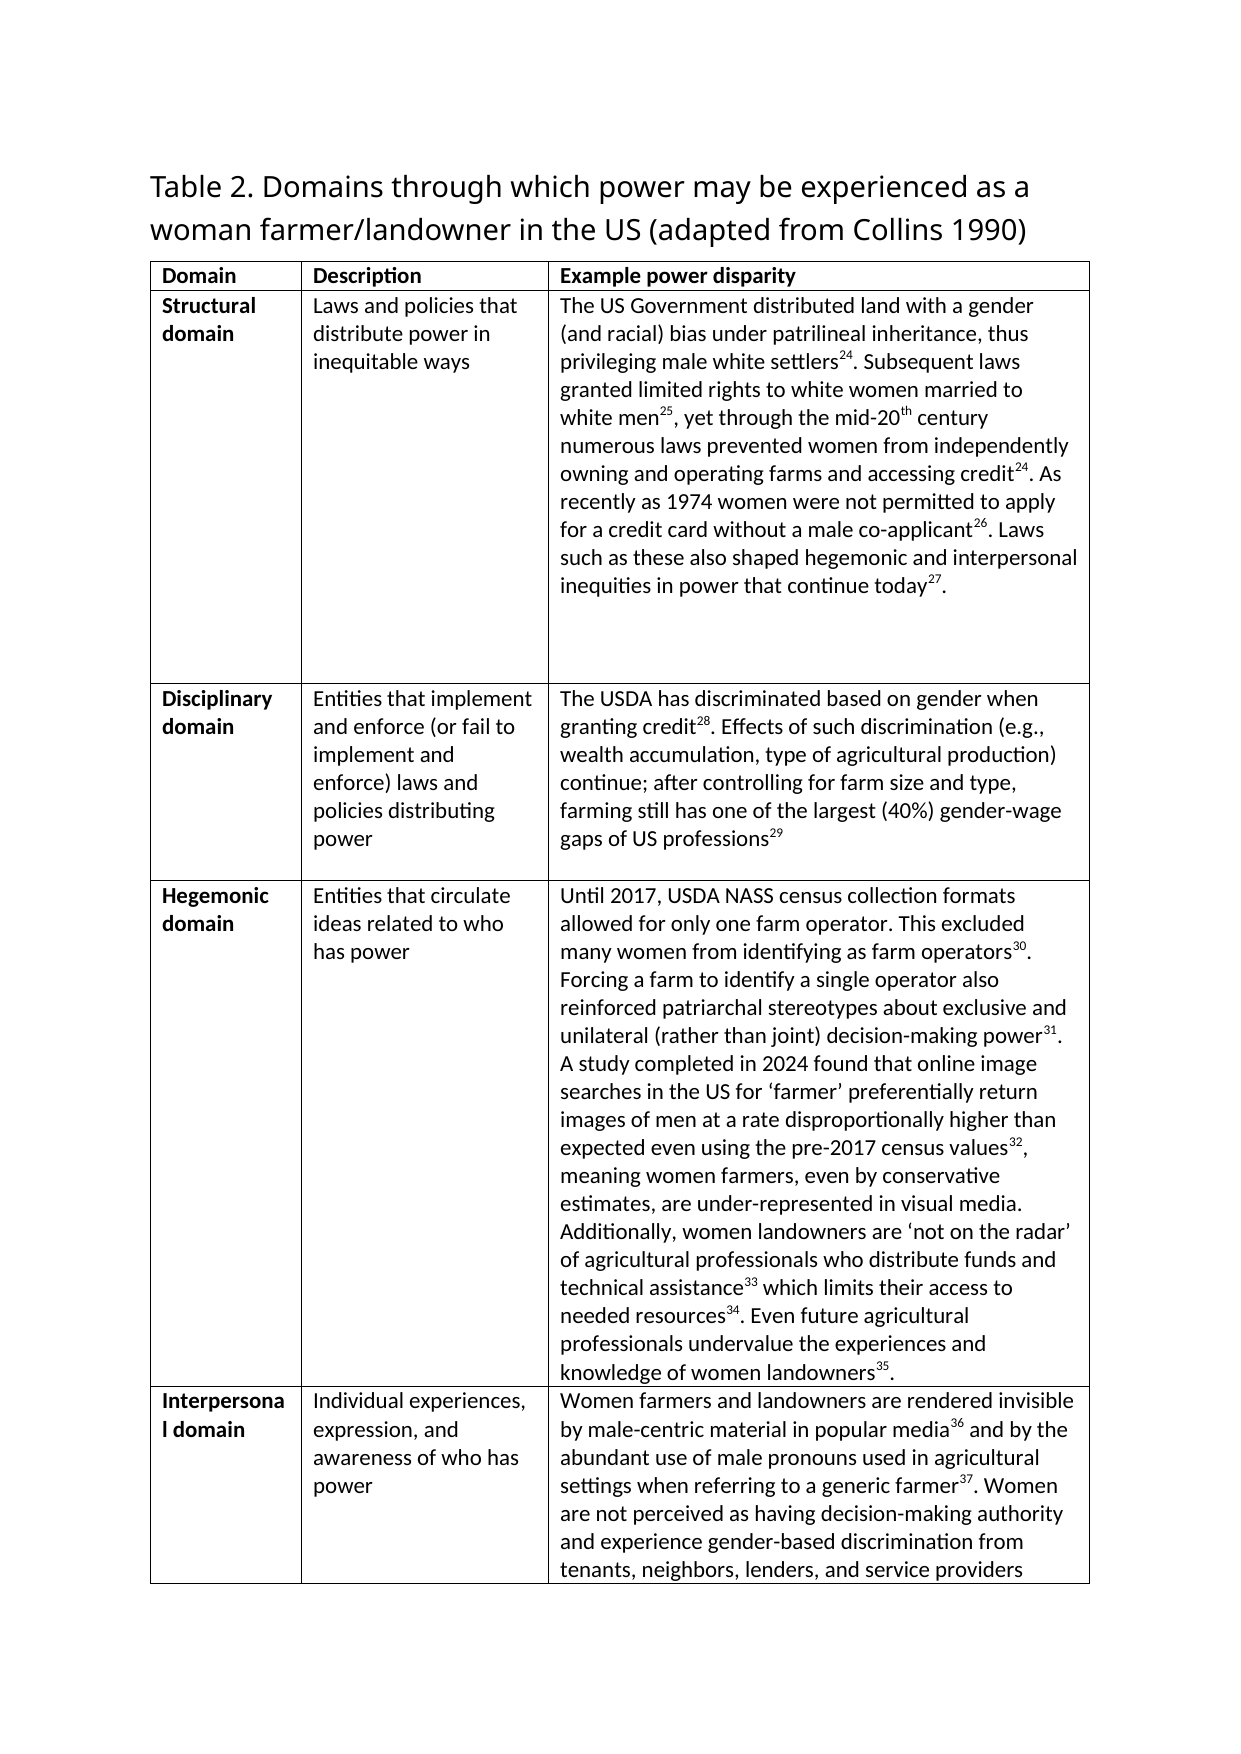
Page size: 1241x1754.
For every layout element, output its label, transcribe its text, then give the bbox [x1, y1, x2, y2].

table_cell Until 2017, USDA NASS census collection formats allowed for only one farm operator. This excluded many women from identifying as farm operators30. Forcing a farm to identify a single operator also reinforced patriarchal stereotypes about exclusive and unilateral (rather than joint) decision-making power31. A study completed in 2024 found that online image searches in the US for ‘farmer’ preferentially return images of men at a rate disproportionally higher than expected even using the pre-2017 census values32, meaning women farmers, even by conservative estimates, are under-represented in visual media. Additionally, women landowners are ‘not on the radar’ of agricultural professionals who distribute funds and technical assistance33 which limits their access to needed resources34. Even future agricultural professionals undervalue the experiences and knowledge of women landowners35. [549, 881, 1089, 1386]
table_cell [549, 1387, 1089, 1583]
table_cell Hegemonic domain [151, 881, 301, 1386]
table_header Description [302, 262, 548, 290]
table_cell Laws and policies that distribute power in inequitable ways [302, 291, 548, 683]
table_cell The US Government distributed land with a gender (and racial) bias under patrilineal inheritance, thus privileging male white settlers24. Subsequent laws granted limited rights to white women married to white men25, yet through the mid-20th century numerous laws prevented women from independently owning and operating farms and accessing credit24. As recently as 1974 women were not permitted to apply for a credit card without a male co-applicant26. Laws such as these also shaped hegemonic and interpersonal inequities in power that continue today27. [549, 291, 1089, 683]
table_header Example power disparity [549, 262, 1089, 290]
subtitle Table 2. Domains through which power may be experienced as a woman farmer/landowner in the US (adapted from Collins 1990) [150, 167, 1090, 249]
table_header Domain [151, 262, 301, 290]
table_cell Entities that implement and enforce (or fail to implement and enforce) laws and policies distributing power [302, 684, 548, 880]
table_cell The USDA has discriminated based on gender when granting credit28. Effects of such discrimination (e.g., wealth accumulation, type of agricultural production) continue; after controlling for farm size and type, farming still has one of the largest (40%) gender-wage gaps of US professions29 [549, 684, 1089, 880]
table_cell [151, 1387, 301, 1583]
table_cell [302, 1387, 548, 1583]
table_cell Disciplinary domain [151, 684, 301, 880]
table_cell Entities that circulate ideas related to who has power [302, 881, 548, 1386]
table_cell Structural domain [151, 291, 301, 683]
